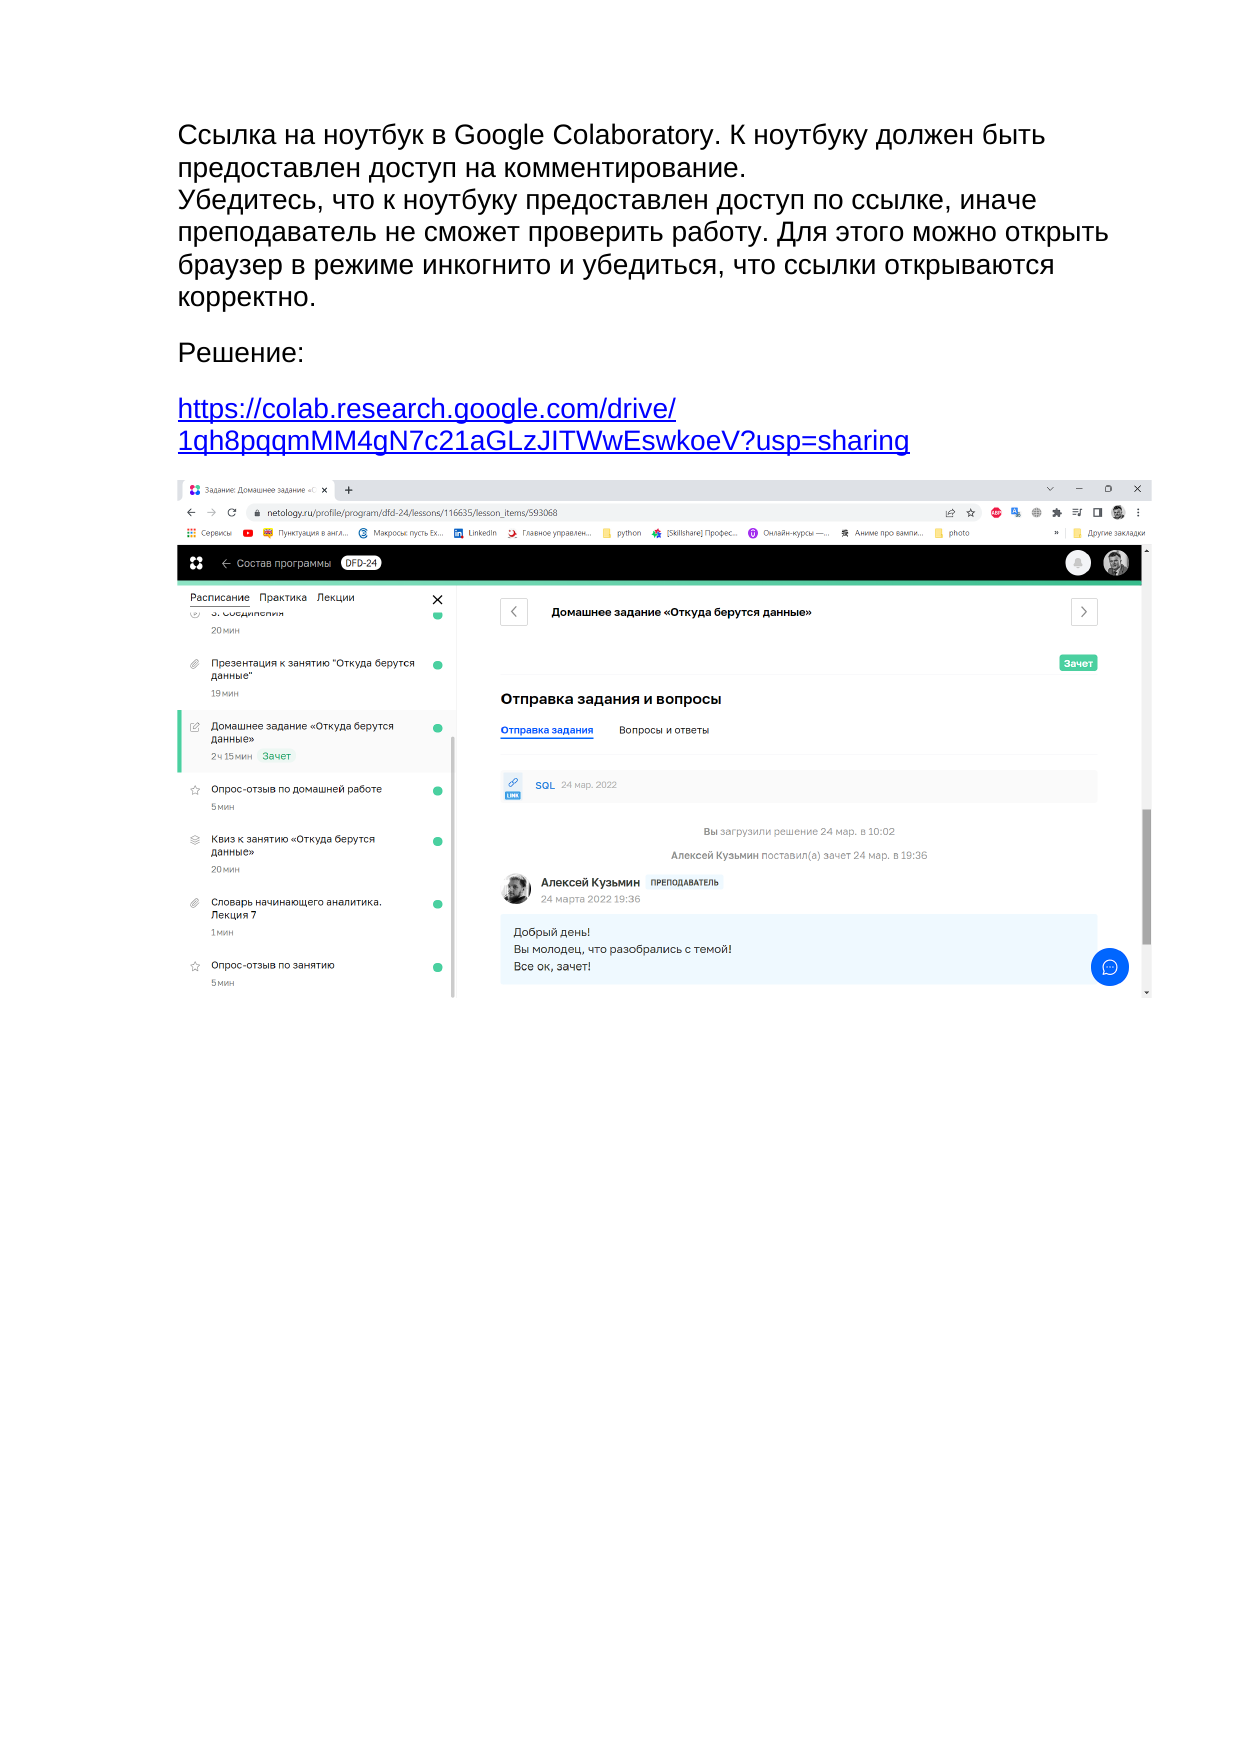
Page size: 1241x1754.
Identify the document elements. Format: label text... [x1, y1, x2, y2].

text https://colab.research.google.com/drive/1qh8pqqmMM4gN7c21aGLzJITWwEswkoeV?usp=sharing [177, 392, 1152, 457]
text Решение: [177, 336, 1152, 368]
text Ссылка на ноутбук в Google Colaboratory. К ноутбуку должен быть предоставлен доступ на комментирование. Убедитесь, что к ноутбуку предоставлен доступ по ссылке, иначе преподаватель не сможет проверить работу. Для этого можно открыть браузер в режиме инкогнито и убедиться, что ссылки открываются корректно. [177, 118, 1152, 312]
picture [177, 480, 1152, 998]
